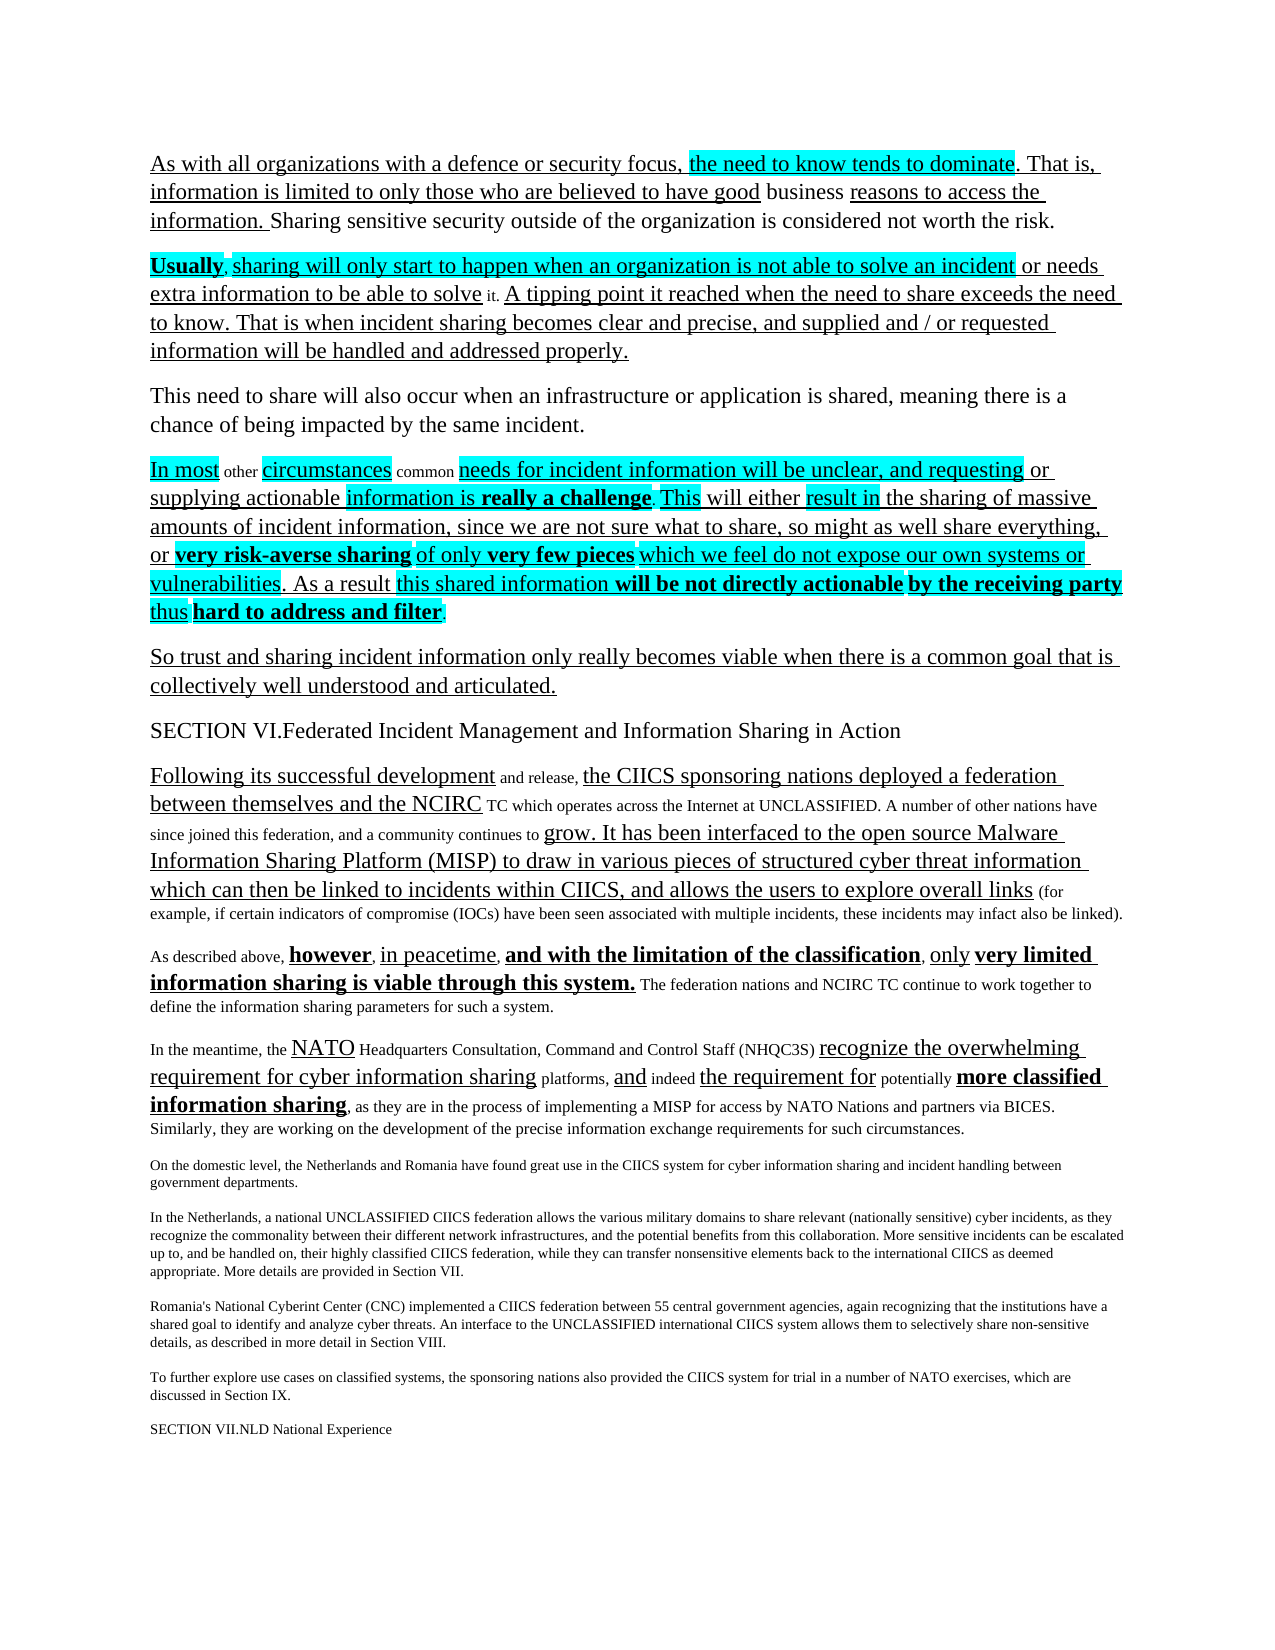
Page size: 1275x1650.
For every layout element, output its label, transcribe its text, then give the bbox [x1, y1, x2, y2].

text Following its successful development and release, the CIICS sponsoring nations deployed a federation between themselves and the NCIRC TC which operates across the Internet at UNCLASSIFIED. A number of other nations have since joined this federation, and a community continues to grow. It has been interfaced to the open source Malware Information Sharing Platform (MISP) to draw in various pieces of structured cyber threat information which can then be linked to incidents within CIICS, and allows the users to explore overall links (for example, if certain indicators of compromise (IOCs) have been seen associated with multiple incidents, these incidents may infact also be linked). [150, 762, 1125, 923]
text SECTION VII.NLD National Experience [150, 1421, 1125, 1438]
text So trust and sharing incident information only really becomes viable when there is a common goal that is collectively well understood and articulated. [150, 643, 1125, 698]
text As described above, however, in peacetime, and with the limitation of the classification, only very limited information sharing is viable through this system. The federation nations and NCIRC TC continue to work together to define the information sharing parameters for such a system. [150, 941, 1125, 1016]
text In the meantime, the NATO Headquarters Consultation, Command and Control Staff (NHQC3S) recognize the overwhelming requirement for cyber information sharing platforms, and indeed the requirement for potentially more classified information sharing, as they are in the process of implementing a MISP for access by NATO Nations and partners via BICES. Similarly, they are working on the development of the precise information exchange requirements for such circumstances. [150, 1034, 1125, 1138]
text In the Netherlands, a national UNCLASSIFIED CIICS federation allows the various military domains to share relevant (nationally sensitive) cyber incidents, as they recognize the commonality between their different network infrastructures, and the potential benefits from this collaboration. More sensitive incidents can be escalated up to, and be handled on, their highly classified CIICS federation, while they can transfer nonsensitive elements back to the international CIICS as deemed appropriate. More details are provided in Section VII. [150, 1209, 1125, 1280]
text As with all organizations with a defence or security focus, the need to know tends to dominate. That is, information is limited to only those who are believed to have good business reasons to access the information. Sharing sensitive security outside of the organization is considered not worth the risk. [150, 150, 1125, 233]
text To further explore use cases on classified systems, the sponsoring nations also provided the CIICS system for trial in a number of NATO exercises, which are discussed in Section IX. [150, 1368, 1125, 1403]
text SECTION VI.Federated Incident Management and Information Sharing in Action [150, 717, 1125, 743]
text Usually, sharing will only start to happen when an organization is not able to solve an incident or needs extra information to be able to solve it. A tipping point it reached when the need to share exceeds the need to know. That is when incident sharing becomes clear and precise, and supplied and / or requested information will be handled and addressed properly. [150, 252, 1125, 364]
text This need to share will also occur when an infrastructure or application is shared, meaning there is a chance of being impacted by the same incident. [150, 382, 1125, 437]
text On the domestic level, the Netherlands and Romania have found great use in the CIICS system for cyber information sharing and incident handling between government departments. [150, 1156, 1125, 1191]
text Romania's National Cyberint Center (CNC) implemented a CIICS federation between 55 central government agencies, again recognizing that the institutions have a shared goal to identify and analyze cyber threats. An interface to the UNCLASSIFIED international CIICS system allows them to selectively share non-sensitive details, as described in more detail in Section VIII. [150, 1298, 1125, 1351]
text In most other circumstances common needs for incident information will be unclear, and requesting or supplying actionable information is really a challenge. This will either result in the sharing of massive amounts of incident information, since we are not sure what to share, so might as well share everything, or very risk-averse sharing of only very few pieces which we feel do not expose our own systems or vulnerabilities. As a result this shared information will be not directly actionable by the receiving party thus hard to address and filter. [150, 456, 1125, 624]
